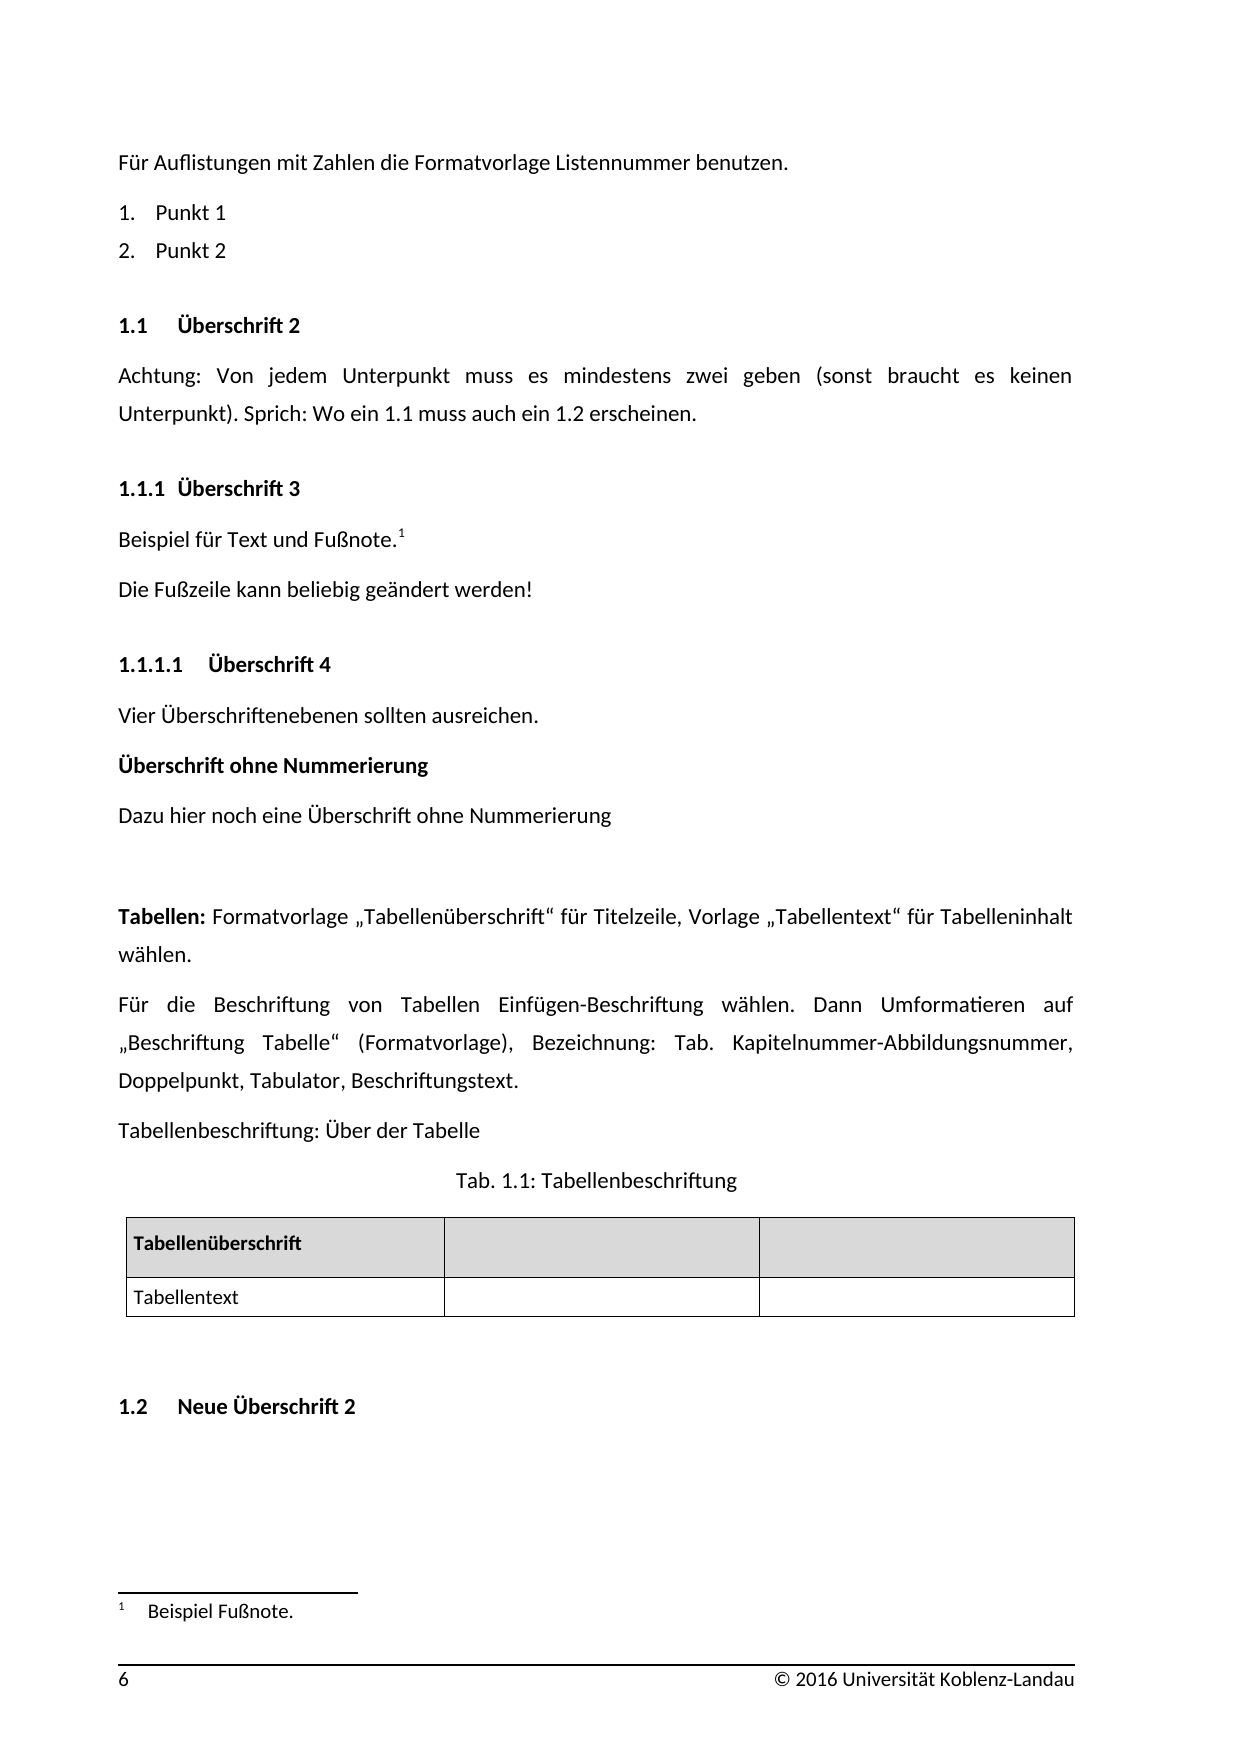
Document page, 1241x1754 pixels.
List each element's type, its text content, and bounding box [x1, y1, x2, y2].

text Für die Beschriftung von Tabellen Einfügen-Beschriftung wählen. Dann Umformatieren auf „Beschriftung Tabelle“ (Formatvorlage), Bezeichnung: Tab. Kapitelnummer-Abbildungsnummer, Doppelpunkt, Tabulator, Beschriftungstext. [118, 990, 1075, 1094]
subtitle Überschrift 4 [118, 651, 1075, 678]
list Punkt 1 [118, 198, 1075, 226]
subtitle Überschrift 2 [118, 311, 1075, 339]
text Tabellen: Formatvorlage „Tabellenüberschrift“ für Titelzeile, Vorlage „Tabellentext“ für Tabelleninhalt wählen. [118, 902, 1075, 968]
table_cell [445, 1278, 759, 1316]
text Die Fußzeile kann beliebig geändert werden! [118, 575, 1075, 603]
table_cell [760, 1278, 1074, 1316]
table_header [760, 1218, 1074, 1277]
text Beispiel für Text und Fußnote. [118, 525, 1075, 553]
text Tab. 1.1: Tabellenbeschriftung [118, 1166, 1075, 1194]
text Überschrift ohne Nummerierung [118, 751, 1075, 779]
text Achtung: Von jedem Unterpunkt muss es mindestens zwei geben (sonst braucht es keinen Unterpunkt). Sprich: Wo ein 1.1 muss auch ein 1.2 erscheinen. [118, 361, 1075, 427]
table_cell Tabellentext [127, 1278, 444, 1316]
list Punkt 2 [118, 236, 1075, 264]
table_header Tabellenüberschrift [127, 1218, 444, 1277]
subtitle Neue Überschrift 2 [118, 1392, 1075, 1420]
text Dazu hier noch eine Überschrift ohne Nummerierung [118, 801, 1075, 829]
text Für Auflistungen mit Zahlen die Formatvorlage Listennummer benutzen. [118, 148, 1075, 176]
text Vier Überschriftenebenen sollten ausreichen. [118, 701, 1075, 729]
text Tabellenbeschriftung: Über der Tabelle [118, 1116, 1075, 1144]
table_header [445, 1218, 759, 1277]
subtitle Überschrift 3 [118, 474, 1075, 503]
